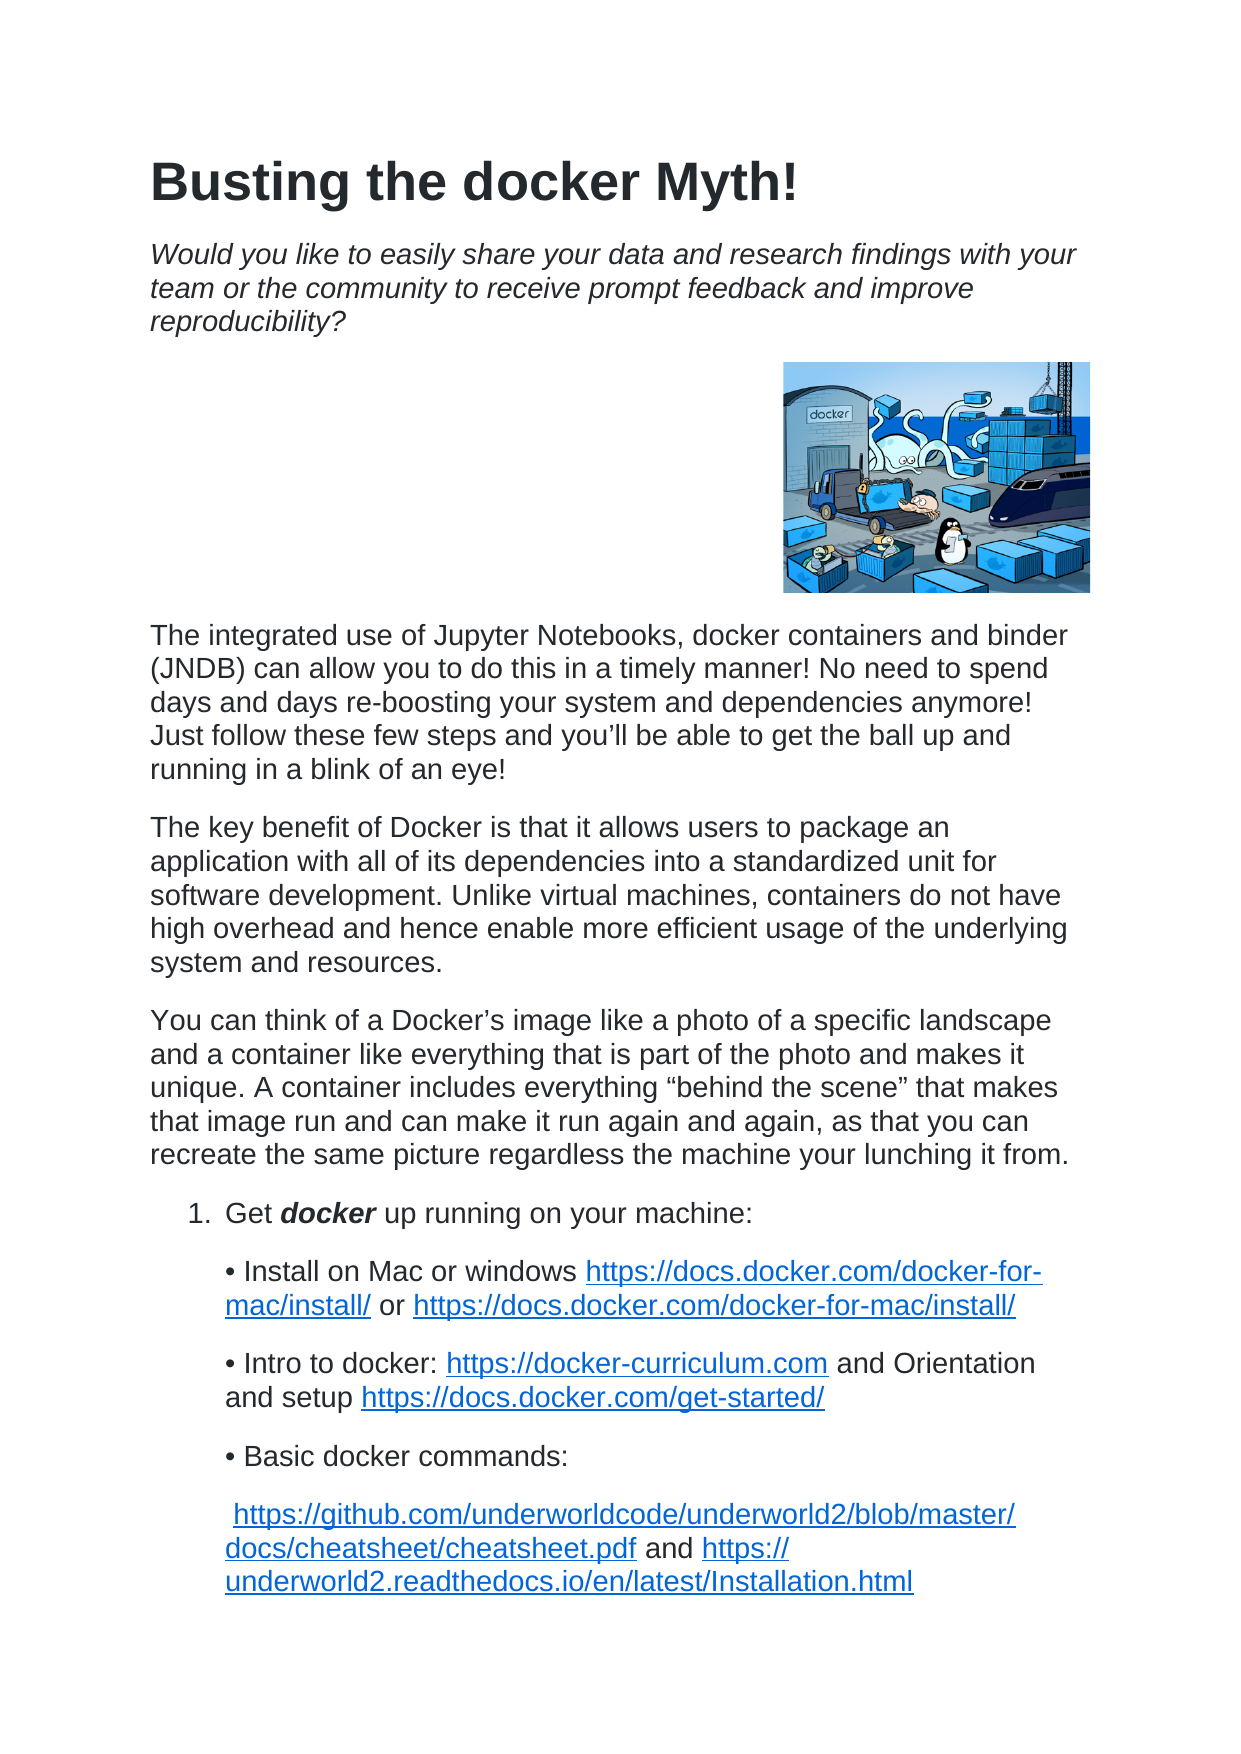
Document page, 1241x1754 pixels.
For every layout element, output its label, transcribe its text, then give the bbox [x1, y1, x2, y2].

list Get docker up running on your machine: [187, 1196, 1090, 1229]
text Would you like to easily share your data and research findings with your team or the community to receive prompt feedback and improve reproducibility? [150, 237, 1090, 338]
text • Intro to docker: https://docker-curriculum.com and Orientation and setup https://docs.docker.com/get-started/ [225, 1347, 1090, 1414]
text The key benefit of Docker is that it allows users to package an application with all of its dependencies into a standardized unit for software development. Unlike virtual machines, containers do not have high overhead and hence enable more efficient usage of the underlying system and resources. [150, 811, 1090, 978]
text https://github.com/underworldcode/underworld2/blob/master/docs/cheatsheet/cheatsheet.pdf and https://underworld2.readthedocs.io/en/latest/Installation.html [225, 1497, 1090, 1598]
text • Install on Mac or windows https://docs.docker.com/docker-for-mac/install/ or https://docs.docker.com/docker-for-mac/install/ [225, 1254, 1090, 1322]
text You can think of a Docker’s image like a photo of a specific landscape and a container like everything that is part of the photo and makes it unique. A container includes everything “behind the scene” that makes that image run and can make it run again and again, as that you can recreate the same picture regardless the machine your lunching it from. [150, 1003, 1090, 1171]
text Busting the docker Myth! [150, 150, 1090, 212]
text • Basic docker commands: [225, 1439, 1090, 1472]
picture [783, 362, 1091, 593]
text The integrated use of Jupyter Notebooks, docker containers and binder (JNDB) can allow you to do this in a timely manner! No need to spend days and days re-boosting your system and dependencies anymore! Just follow these few steps and you’ll be able to get the ball up and running in a blink of an eye! [150, 618, 1090, 786]
